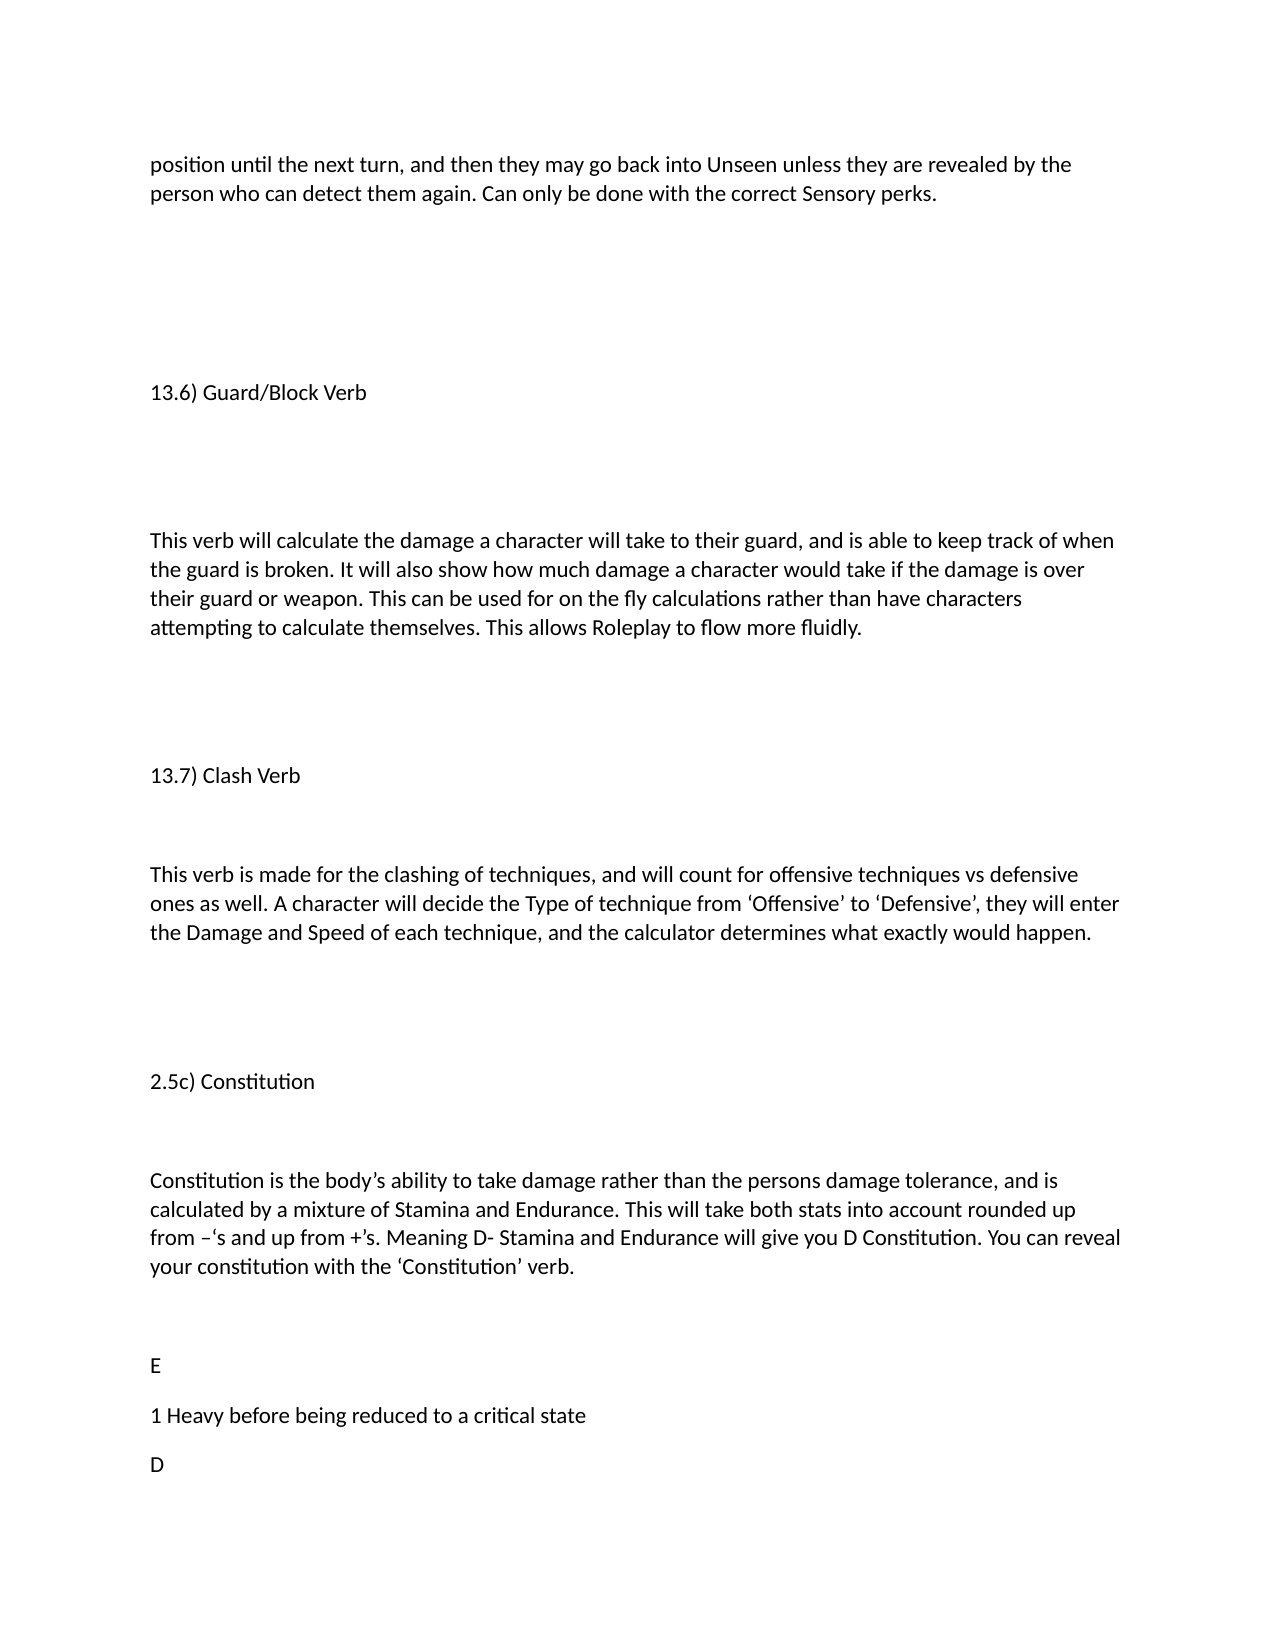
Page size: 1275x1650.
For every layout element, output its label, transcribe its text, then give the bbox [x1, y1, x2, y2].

text 13.6) Guard/Block Verb [150, 377, 1125, 406]
text 13.7) Clash Verb [150, 761, 1125, 789]
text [150, 150, 1125, 207]
text This verb will calculate the damage a character will take to their guard, and is able to keep track of when the guard is broken. It will also show how much damage a character would take if the damage is over their guard or weapon. This can be used for on the fly calculations rather than have characters attempting to calculate themselves. This allows Roleplay to flow more fluidly. [150, 526, 1125, 641]
text D [150, 1450, 1125, 1479]
text 1 Heavy before being reduced to a critical state [150, 1400, 1125, 1429]
text This verb is made for the clashing of techniques, and will count for offensive techniques vs defensive ones as well. A character will decide the Type of technique from ‘Offensive’ to ‘Defensive’, they will enter the Damage and Speed of each technique, and the calculator determines what exactly would happen. [150, 860, 1125, 946]
text 2.5c) Constitution [150, 1066, 1125, 1095]
text E [150, 1351, 1125, 1379]
text Constitution is the body’s ability to take damage rather than the persons damage tolerance, and is calculated by a mixture of Stamina and Endurance. This will take both stats into account rounded up from –‘s and up from +’s. Meaning D- Stamina and Endurance will give you D Constitution. You can reveal your constitution with the ‘Constitution’ verb. [150, 1165, 1125, 1280]
